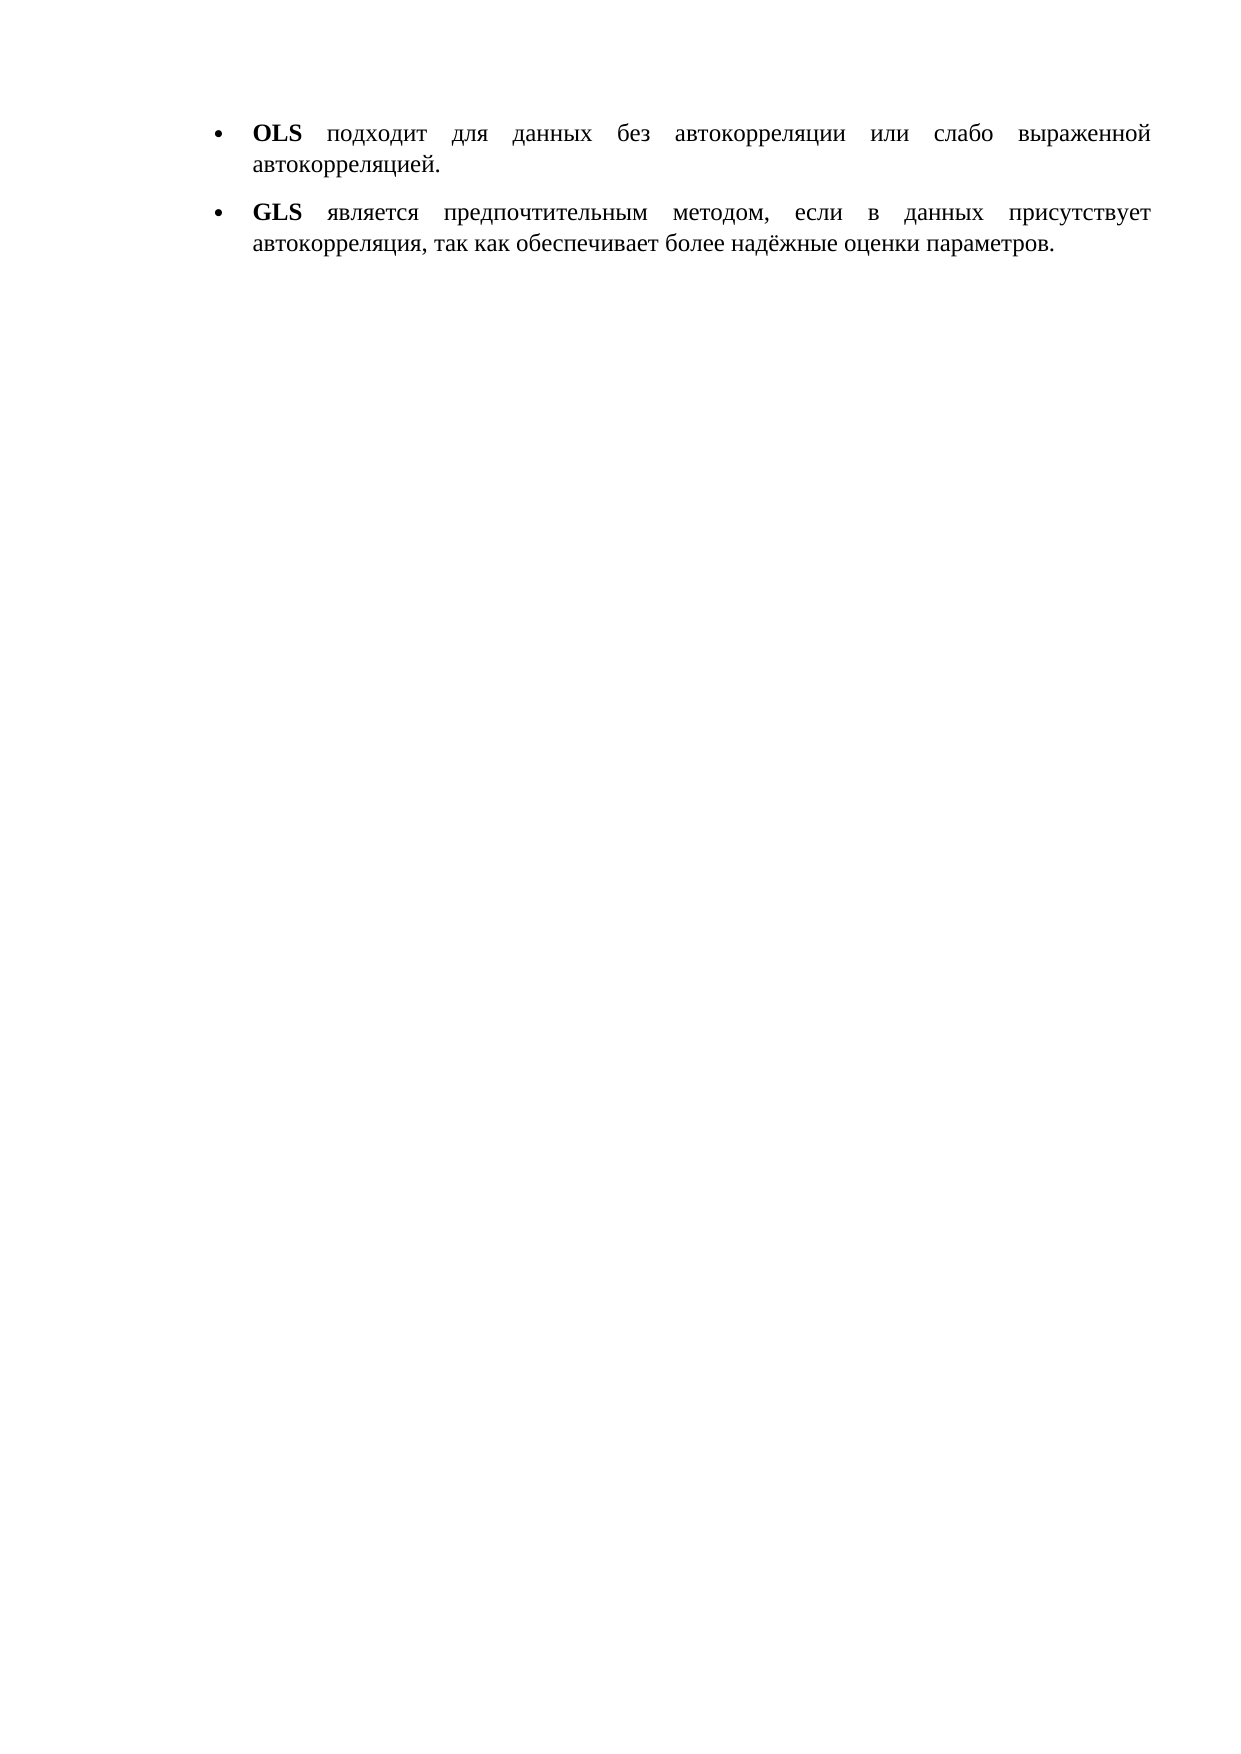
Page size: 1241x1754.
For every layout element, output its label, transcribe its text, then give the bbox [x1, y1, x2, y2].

list GLS является предпочтительным методом, если в данных присутствует автокорреляция, так как обеспечивает более надёжные оценки параметров. [215, 197, 1152, 257]
list OLS подходит для данных без автокорреляции или слабо выраженной автокорреляцией. [215, 118, 1152, 178]
